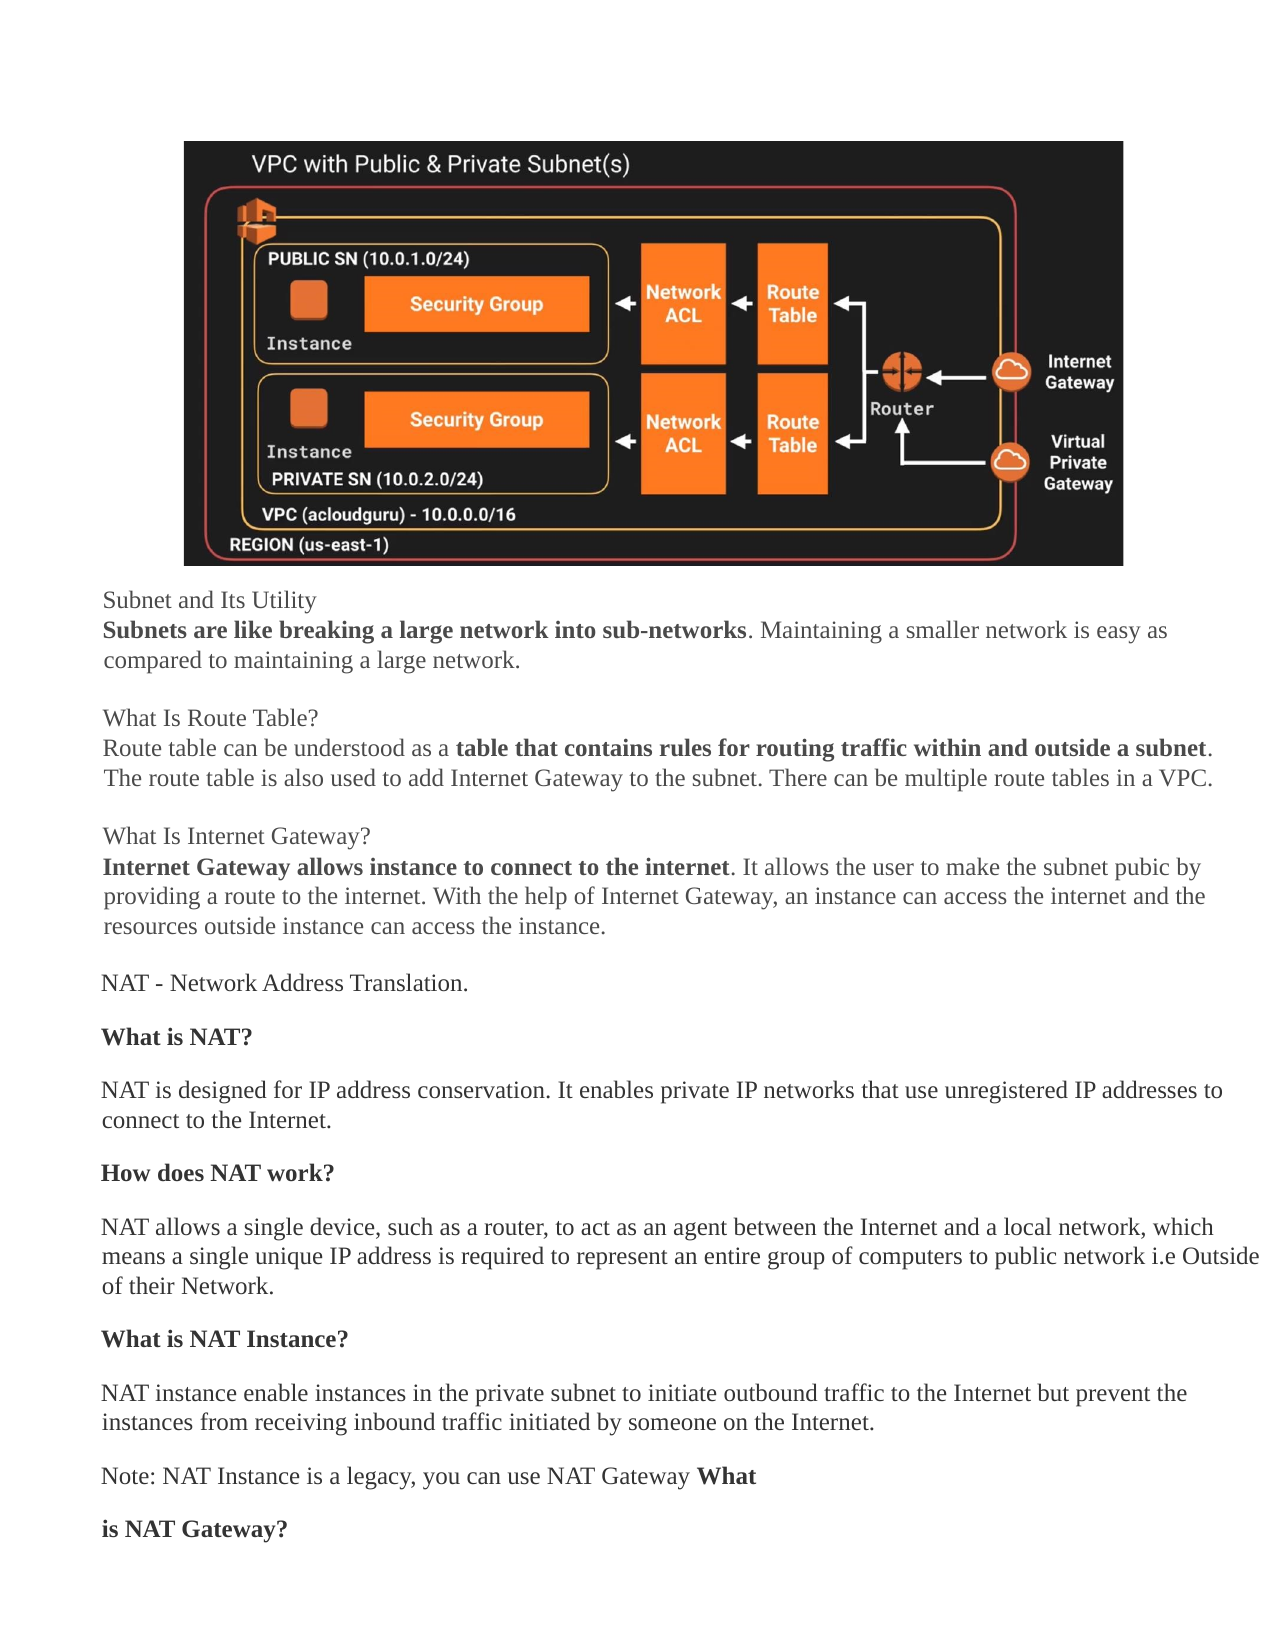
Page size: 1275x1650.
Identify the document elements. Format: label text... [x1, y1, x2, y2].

text What is NAT? [101, 1022, 1261, 1051]
text What Is Internet Gateway? [102, 821, 1255, 849]
text Route table can be understood as a table that contains rules for routing traffic within and outside a subnet. The route table is also used to add Internet Gateway to the subnet. There can be multiple route tables in a VPC. [102, 733, 1255, 792]
text Subnets are like breaking a large network into sub-networks. Maintaining a smaller network is easy as compared to maintaining a large network. [102, 616, 1255, 674]
text How does NAT work? [101, 1158, 1261, 1187]
text What is NAT Instance? [101, 1324, 1261, 1353]
text What Is Route Table? [102, 703, 1255, 732]
text NAT instance enable instances in the private subnet to initiate outbound traffic to the Internet but prevent the instances from receiving inbound traffic initiated by someone on the Internet. [101, 1378, 1261, 1436]
text Subnet and Its Utility [102, 585, 1255, 613]
text NAT - Network Address Translation. [101, 968, 1261, 997]
text Note: NAT Instance is a legacy, you can use NAT Gateway What is NAT Gateway? [101, 1461, 766, 1543]
picture [183, 141, 1124, 566]
text NAT is designed for IP address conservation. It enables private IP networks that use unregistered IP addresses to connect to the Internet. [101, 1075, 1261, 1134]
text Internet Gateway allows instance to connect to the internet. It allows the user to make the subnet pubic by providing a route to the internet. With the help of Internet Gateway, an instance can access the internet and the resources outside instance can access the instance. [102, 852, 1255, 939]
text NAT allows a single device, such as a router, to act as an agent between the Internet and a local network, which means a single unique IP address is required to represent an entire group of computers to public network i.e Outside of their Network. [101, 1212, 1261, 1300]
